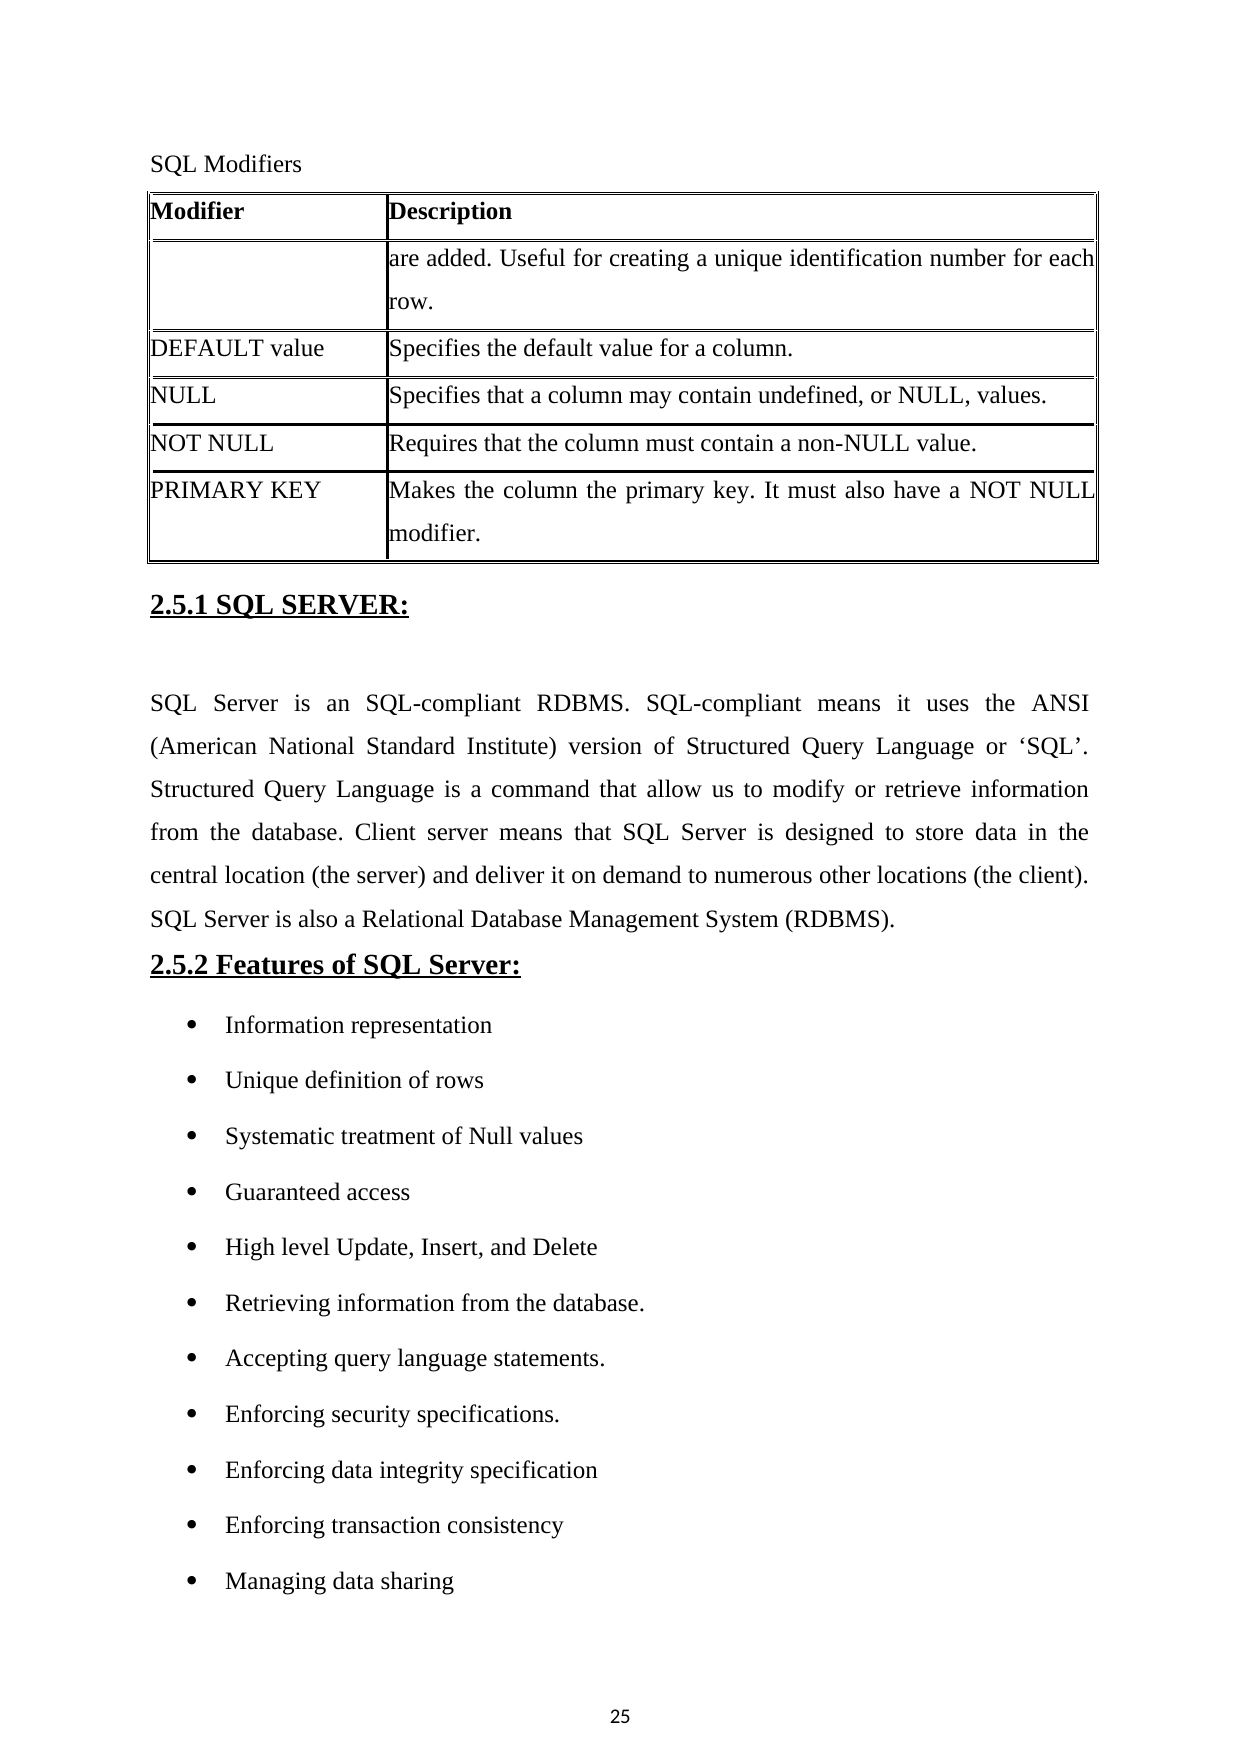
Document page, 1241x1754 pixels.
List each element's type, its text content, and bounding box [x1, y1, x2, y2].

table_cell Makes the column the primary key. It must also have a NOT NULL modifier. [387, 470, 1096, 560]
table_cell NULL [149, 376, 387, 423]
list High level Update, Insert, and Delete [187, 1232, 1015, 1261]
table_header SQL Modifiers [149, 148, 1097, 191]
list Managing data sharing [187, 1566, 1015, 1595]
table_cell Modifier [149, 191, 387, 238]
table_cell Specifies the default value for a column. [387, 329, 1097, 376]
table_cell Description [387, 191, 1097, 238]
table_cell DEFAULT value [149, 329, 387, 376]
list Enforcing data integrity specification [187, 1455, 1015, 1483]
list Information representation [187, 1010, 1015, 1038]
table_cell Specifies that a column may contain undefined, or NULL, values. [387, 376, 1097, 423]
list Enforcing transaction consistency [187, 1510, 1015, 1539]
text SQL Server is an SQL-compliant RDBMS. SQL-compliant means it uses the ANSI (American National Standard Institute) version of Structured Query Language or ‘SQL’. Structured Query Language is a command that allow us to modify or retrieve information from the database. Client server means that SQL Server is designed to store data in the central location (the server) and deliver it on demand to numerous other locations (the client). SQL Server is also a Relational Database Management System (RDBMS). [150, 688, 1090, 932]
list Retrieving information from the database. [187, 1288, 1015, 1317]
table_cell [389, 239, 1096, 329]
list Unique definition of rows [187, 1065, 1015, 1094]
list Accepting query language statements. [187, 1343, 1015, 1372]
table_cell AUTO_INCREMENT [150, 239, 386, 329]
list Systematic treatment of Null values [187, 1121, 1015, 1150]
list Enforcing security specifications. [187, 1399, 1015, 1428]
text 2.5.1 SQL SERVER: [150, 587, 1090, 621]
table_cell PRIMARY KEY [150, 470, 387, 560]
table_cell Requires that the column must contain a non-NULL value. [389, 423, 1097, 470]
text 2.5.2 Features of SQL Server: [150, 947, 1090, 980]
table_cell NOT NULL [149, 423, 386, 470]
list Guaranteed access [187, 1177, 1015, 1205]
